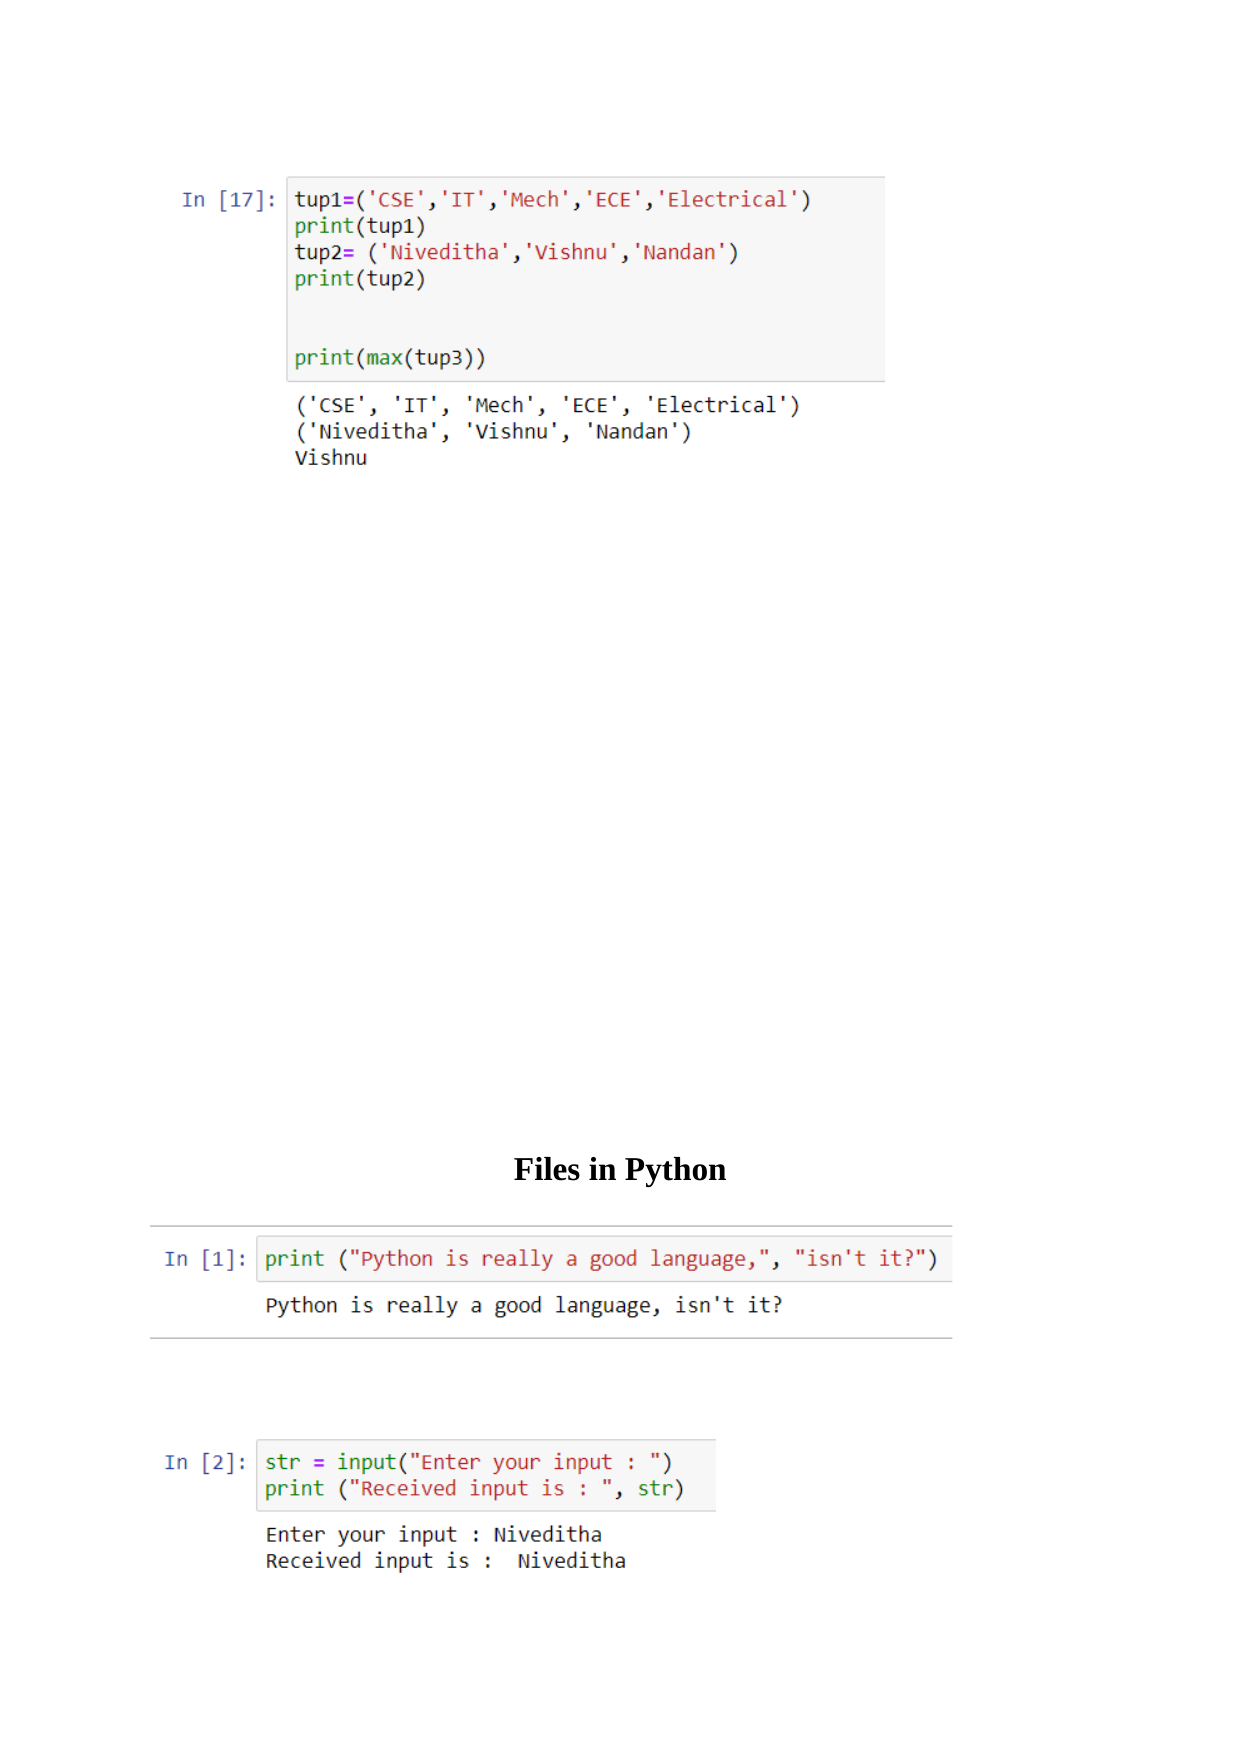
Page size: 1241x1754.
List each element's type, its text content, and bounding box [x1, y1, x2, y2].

picture [150, 150, 886, 475]
text Files in Python [150, 1149, 1090, 1187]
picture [150, 1433, 716, 1588]
picture [150, 1213, 953, 1344]
